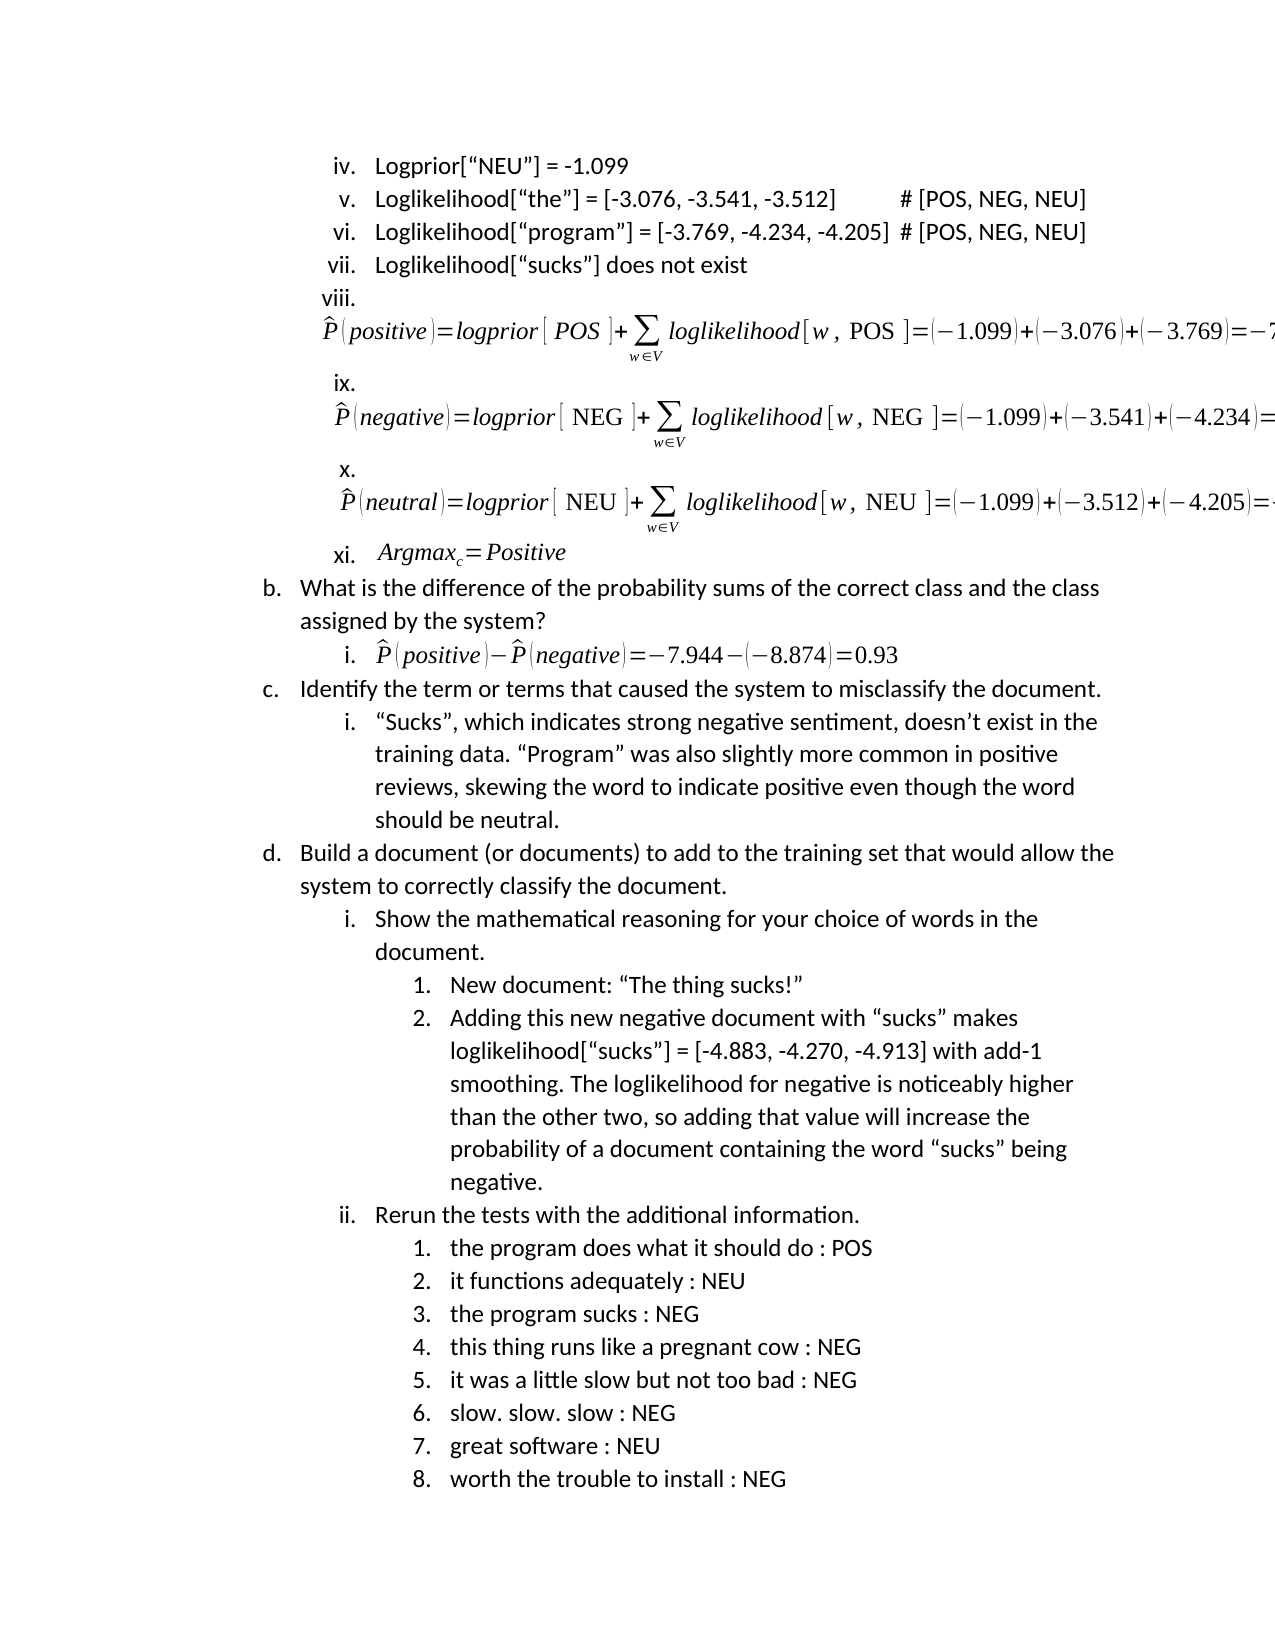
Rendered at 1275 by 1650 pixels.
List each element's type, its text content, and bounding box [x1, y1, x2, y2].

list New document: “The thing sucks!” [412, 969, 1125, 999]
list great software : NEU [412, 1430, 1125, 1460]
list Build a document (or documents) to add to the training set that would allow the system to correctly classify the document. [262, 837, 1125, 901]
list Logprior[“NEU”] = -1.099 [356, 150, 1125, 181]
list Adding this new negative document with “sucks” makes loglikelihood[“sucks”] = [-4.883, -4.270, -4.913] with add-1 smoothing. The loglikelihood for negative is noticeably higher than the other two, so adding that value will increase the probability of a document containing the word “sucks” being negative. [412, 1002, 1125, 1197]
list Show the mathematical reasoning for your choice of words in the document. [356, 903, 1125, 967]
list What is the difference of the probability sums of the correct class and the class assigned by the system? [262, 573, 1125, 636]
list the program sucks : NEG [412, 1298, 1125, 1329]
list “Sucks”, which indicates strong negative sentiment, doesn’t exist in the training data. “Program” was also slightly more common in positive reviews, skewing the word to indicate positive even though the word should be neutral. [356, 706, 1125, 835]
list Loglikelihood[“program”] = [-3.769, -4.234, -4.205] # [POS, NEG, NEU] [356, 216, 1125, 246]
list this thing runs like a pregnant cow : NEG [412, 1331, 1125, 1362]
list Identify the term or terms that caused the system to misclassify the document. [262, 673, 1125, 703]
list Rerun the tests with the additional information. [356, 1199, 1125, 1230]
list Loglikelihood[“the”] = [-3.076, -3.541, -3.512] # [POS, NEG, NEU] [356, 183, 1125, 213]
list the program does what it should do : POS [412, 1232, 1125, 1263]
list it was a little slow but not too bad : NEG [412, 1364, 1125, 1394]
list Loglikelihood[“sucks”] does not exist [356, 249, 1125, 279]
list slow. slow. slow : NEG [412, 1397, 1125, 1427]
list worth the trouble to install : NEG [412, 1463, 1125, 1493]
list it functions adequately : NEU [412, 1265, 1125, 1296]
